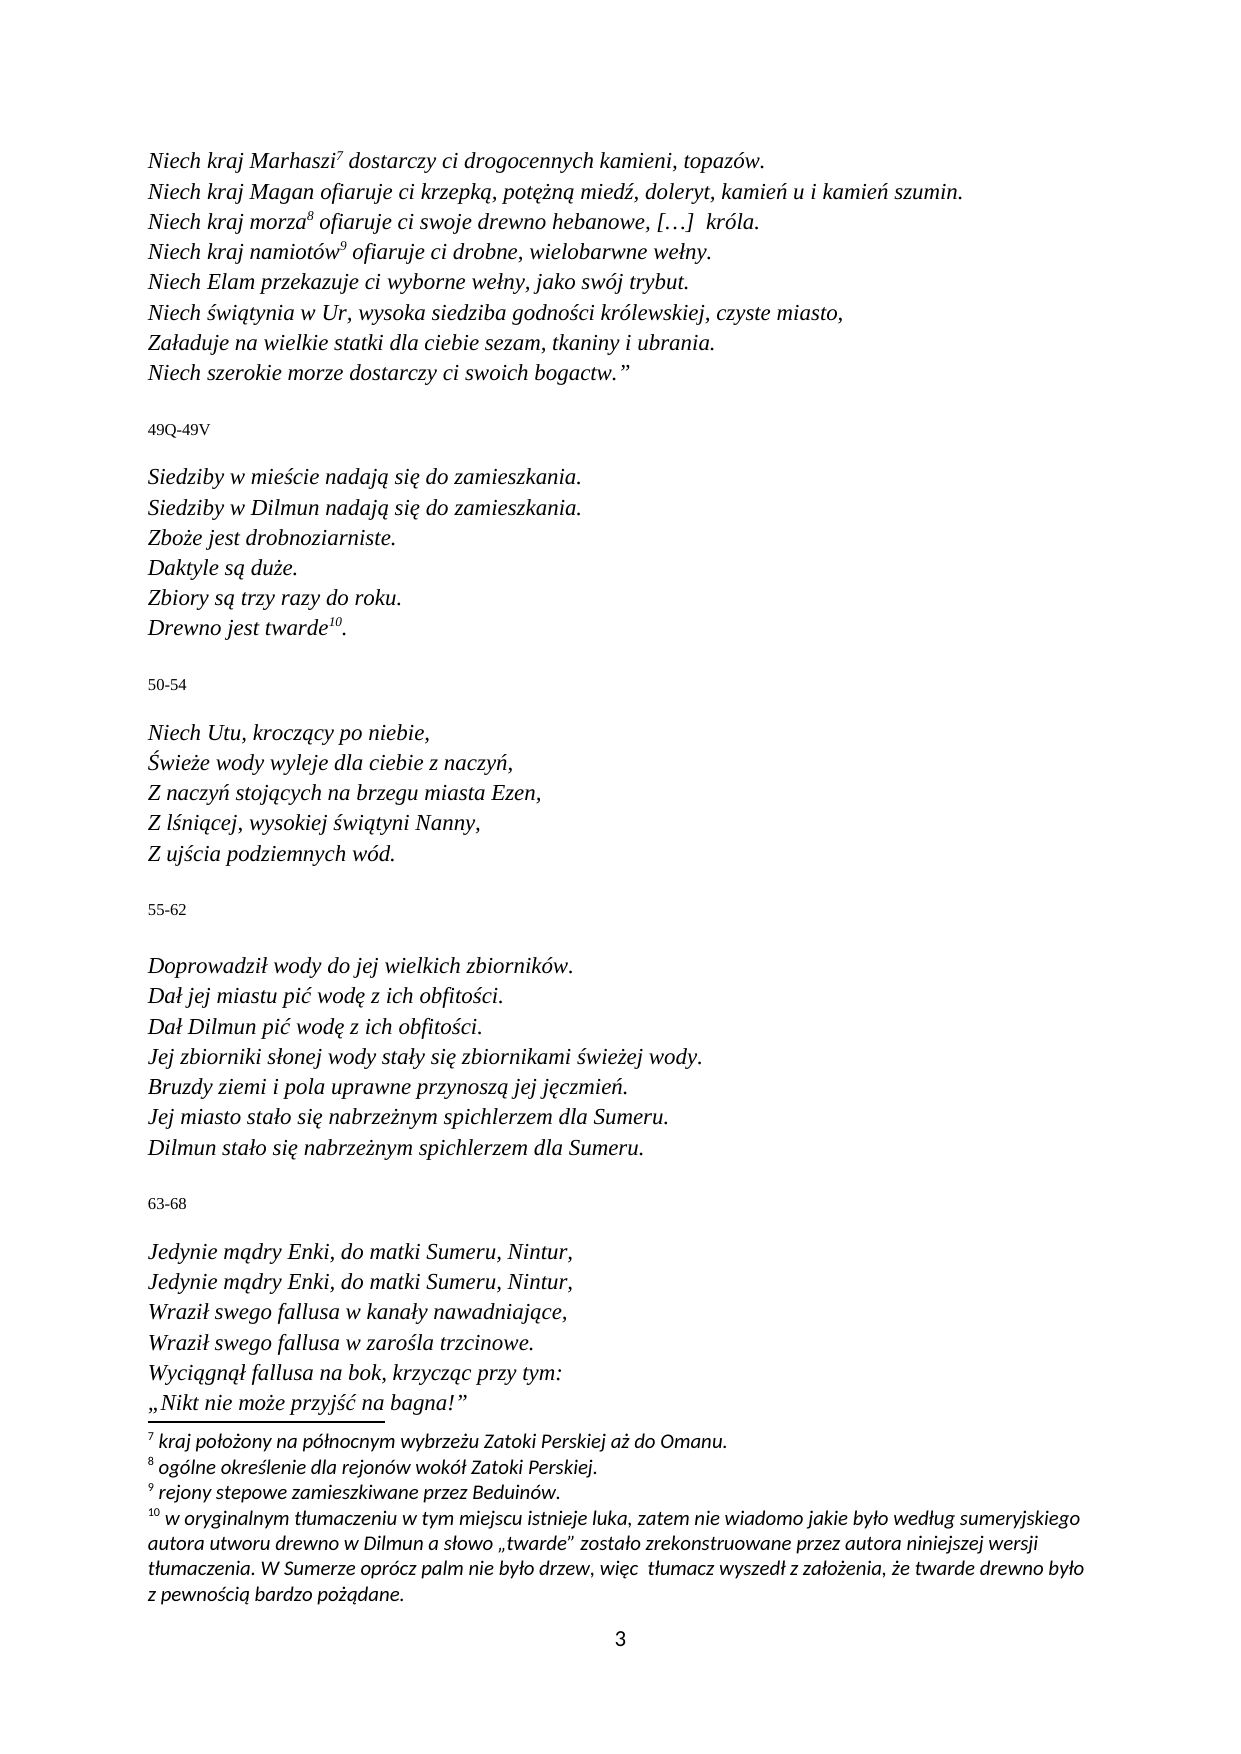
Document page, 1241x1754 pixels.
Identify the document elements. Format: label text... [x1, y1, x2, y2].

text Z ujścia podziemnych wód. [148, 840, 1093, 866]
text Zbiory są trzy razy do roku. [148, 584, 1093, 611]
text Drewno jest twarde. [148, 614, 1093, 641]
text Siedziby w Dilmun nadają się do zamieszkania. [148, 494, 1093, 520]
text Niech szerokie morze dostarczy ci swoich bogactw.” [148, 359, 1093, 385]
text „Nikt nie może przyjść na bagna!” [148, 1389, 1093, 1415]
text Z lśniącej, wysokiej świątyni Nanny, [148, 809, 1093, 836]
text Dał Dilmun pić wodę z ich obfitości. [148, 1013, 1093, 1039]
text Wraził swego fallusa w zarośla trzcinowe. [148, 1328, 1093, 1355]
text Niech kraj Marhaszi dostarczy ci drogocennych kamieni, topazów. [148, 148, 1093, 174]
text Wraził swego fallusa w kanały nawadniające, [148, 1298, 1093, 1325]
text 63-68 [148, 1194, 1093, 1213]
text Jej miasto stało się nabrzeżnym spichlerzem dla Sumeru. [148, 1103, 1093, 1130]
text Dał jej miastu pić wodę z ich obfitości. [148, 982, 1093, 1009]
text Daktyle są duże. [148, 554, 1093, 580]
text Jedynie mądry Enki, do matki Sumeru, Nintur, [148, 1268, 1093, 1294]
text Niech kraj Magan ofiaruje ci krzepką, potężną miedź, doleryt, kamień u i kamień szumin. [148, 178, 1093, 204]
text 49Q-49V [148, 419, 1093, 439]
text Niech Elam przekazuje ci wyborne wełny, jako swój trybut. [148, 268, 1093, 295]
text Niech kraj namiotów ofiaruje ci drobne, wielobarwne wełny. [148, 238, 1093, 264]
text Bruzdy ziemi i pola uprawne przynoszą jej jęczmień. [148, 1073, 1093, 1099]
text Dilmun stało się nabrzeżnym spichlerzem dla Sumeru. [148, 1133, 1093, 1160]
text Niech Utu, kroczący po niebie, [148, 719, 1093, 745]
text Doprowadził wody do jej wielkich zbiorników. [148, 952, 1093, 979]
text Niech kraj morza ofiaruje ci swoje drewno hebanowe, […] króla. [148, 208, 1093, 234]
text Z naczyń stojących na brzegu miasta Ezen, [148, 779, 1093, 806]
text Zboże jest drobnoziarniste. [148, 524, 1093, 550]
text Wyciągnął fallusa na bok, krzycząc przy tym: [148, 1359, 1093, 1385]
text 55-62 [148, 900, 1093, 919]
text Siedziby w mieście nadają się do zamieszkania. [148, 463, 1093, 490]
text Jedynie mądry Enki, do matki Sumeru, Nintur, [148, 1238, 1093, 1264]
text Niech świątynia w Ur, wysoka siedziba godności królewskiej, czyste miasto, [148, 299, 1093, 325]
text Jej zbiorniki słonej wody stały się zbiornikami świeżej wody. [148, 1043, 1093, 1069]
text Załaduje na wielkie statki dla ciebie sezam, tkaniny i ubrania. [148, 329, 1093, 355]
text Świeże wody wyleje dla ciebie z naczyń, [148, 749, 1093, 775]
text 50-54 [148, 675, 1093, 694]
